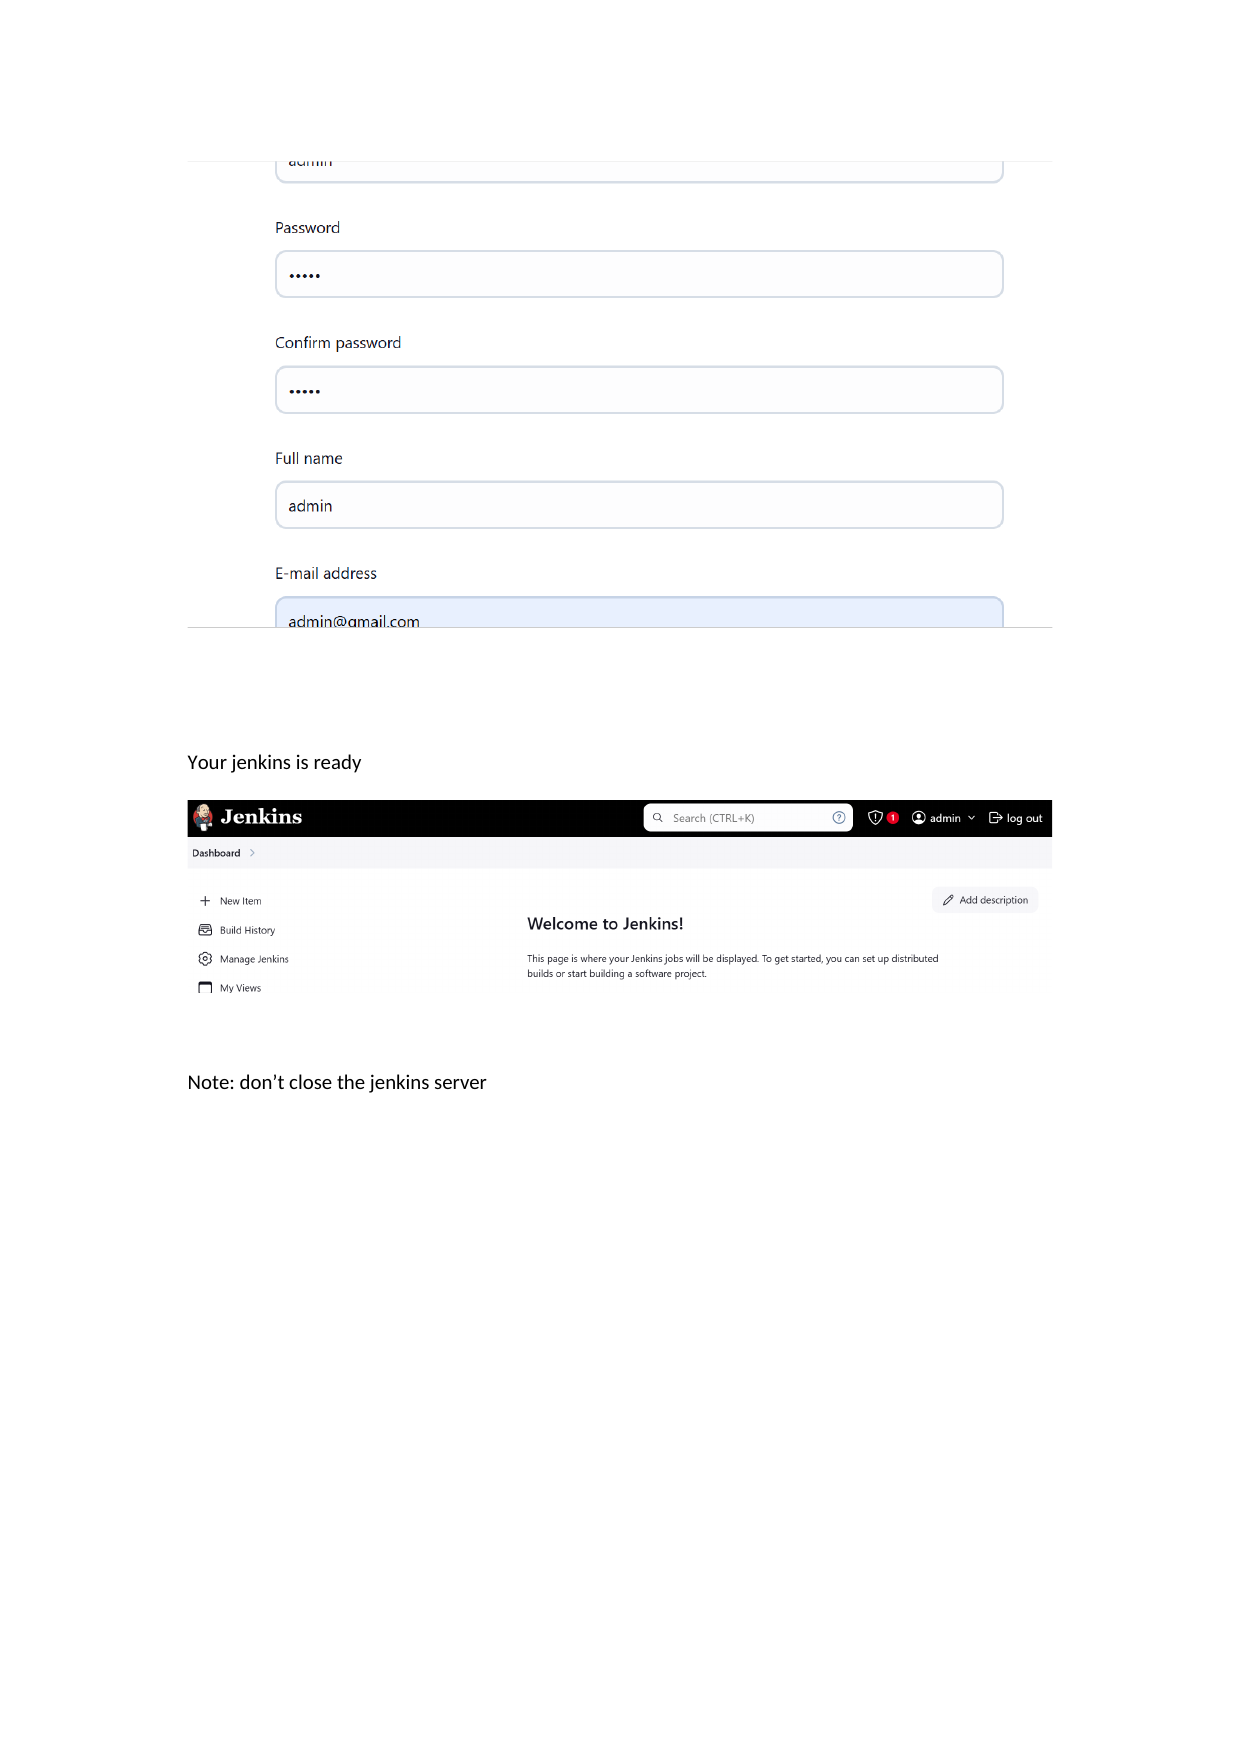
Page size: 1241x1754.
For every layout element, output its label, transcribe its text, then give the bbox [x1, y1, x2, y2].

picture [187, 800, 1053, 993]
text Note: don’t close the jenkins server [187, 1069, 1053, 1095]
text Your jenkins is ready [187, 749, 1053, 775]
picture [187, 150, 1053, 648]
